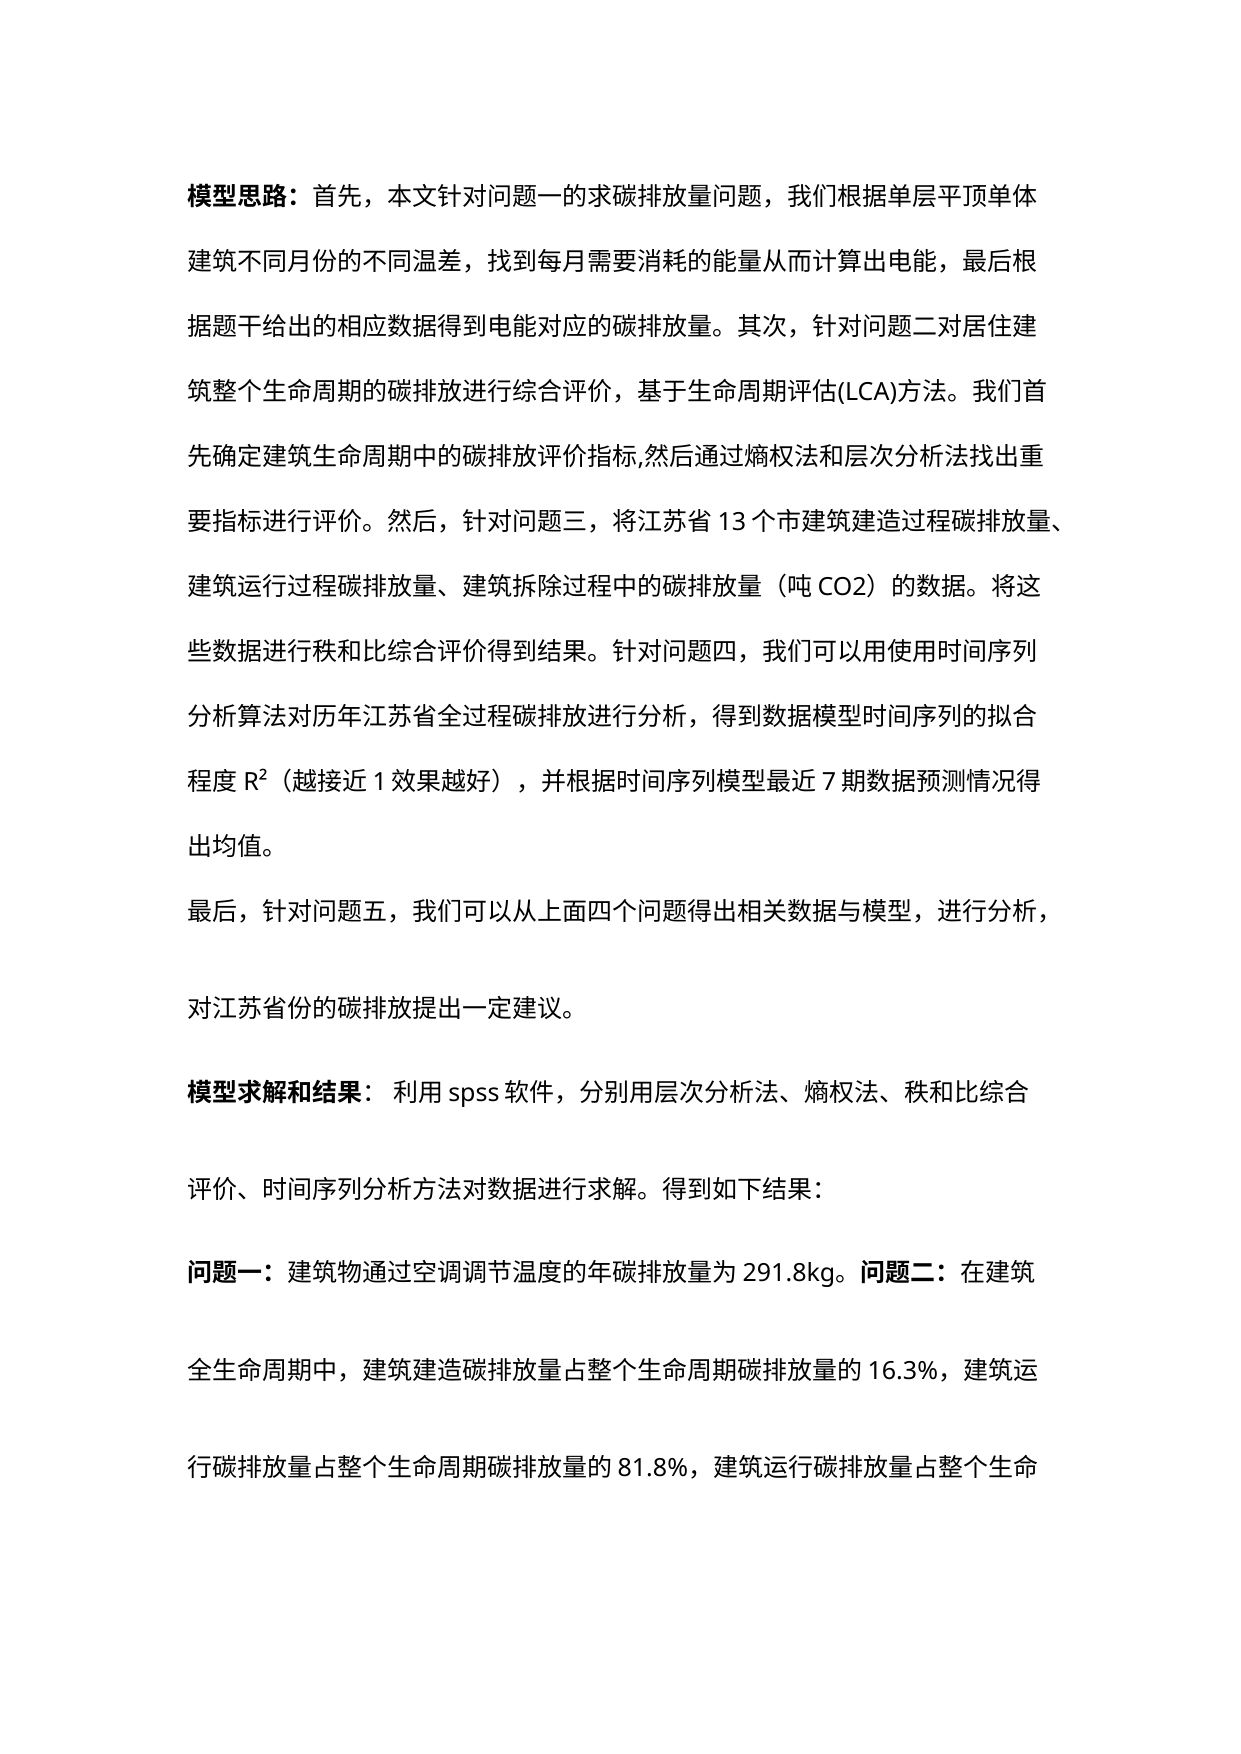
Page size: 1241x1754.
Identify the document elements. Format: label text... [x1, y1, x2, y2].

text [187, 1238, 1053, 1498]
text 模型求解和结果： 利用spss软件，分别用层次分析法、熵权法、秩和比综合评价、时间序列分析方法对数据进行求解。得到如下结果： [187, 1058, 1053, 1220]
text 最后，针对问题五，我们可以从上面四个问题得出相关数据与模型，进行分析，对江苏省份的碳排放提出一定建议。 [187, 877, 1053, 1039]
text 模型思路：首先，本文针对问题一的求碳排放量问题，我们根据单层平顶单体建筑不同月份的不同温差，找到每月需要消耗的能量从而计算出电能，最后根据题干给出的相应数据得到电能对应的碳排放量。其次，针对问题二对居住建筑整个生命周期的碳排放进行综合评价，基于生命周期评估(LCA)方法。我们首先确定建筑生命周期中的碳排放评价指标,然后通过熵权法和层次分析法找出重要指标进行评价。然后，针对问题三，将江苏省13个市建筑建造过程碳排放量、建筑运行过程碳排放量、建筑拆除过程中的碳排放量（吨CO2）的数据。将这些数据进行秩和比综合评价得到结果。针对问题四，我们可以用使用时间序列分析算法对历年江苏省全过程碳排放进行分析，得到数据模型时间序列的拟合程度 R²（越接近1效果越好），并根据时间序列模型最近7期数据预测情况得出均值。 [187, 162, 1053, 877]
